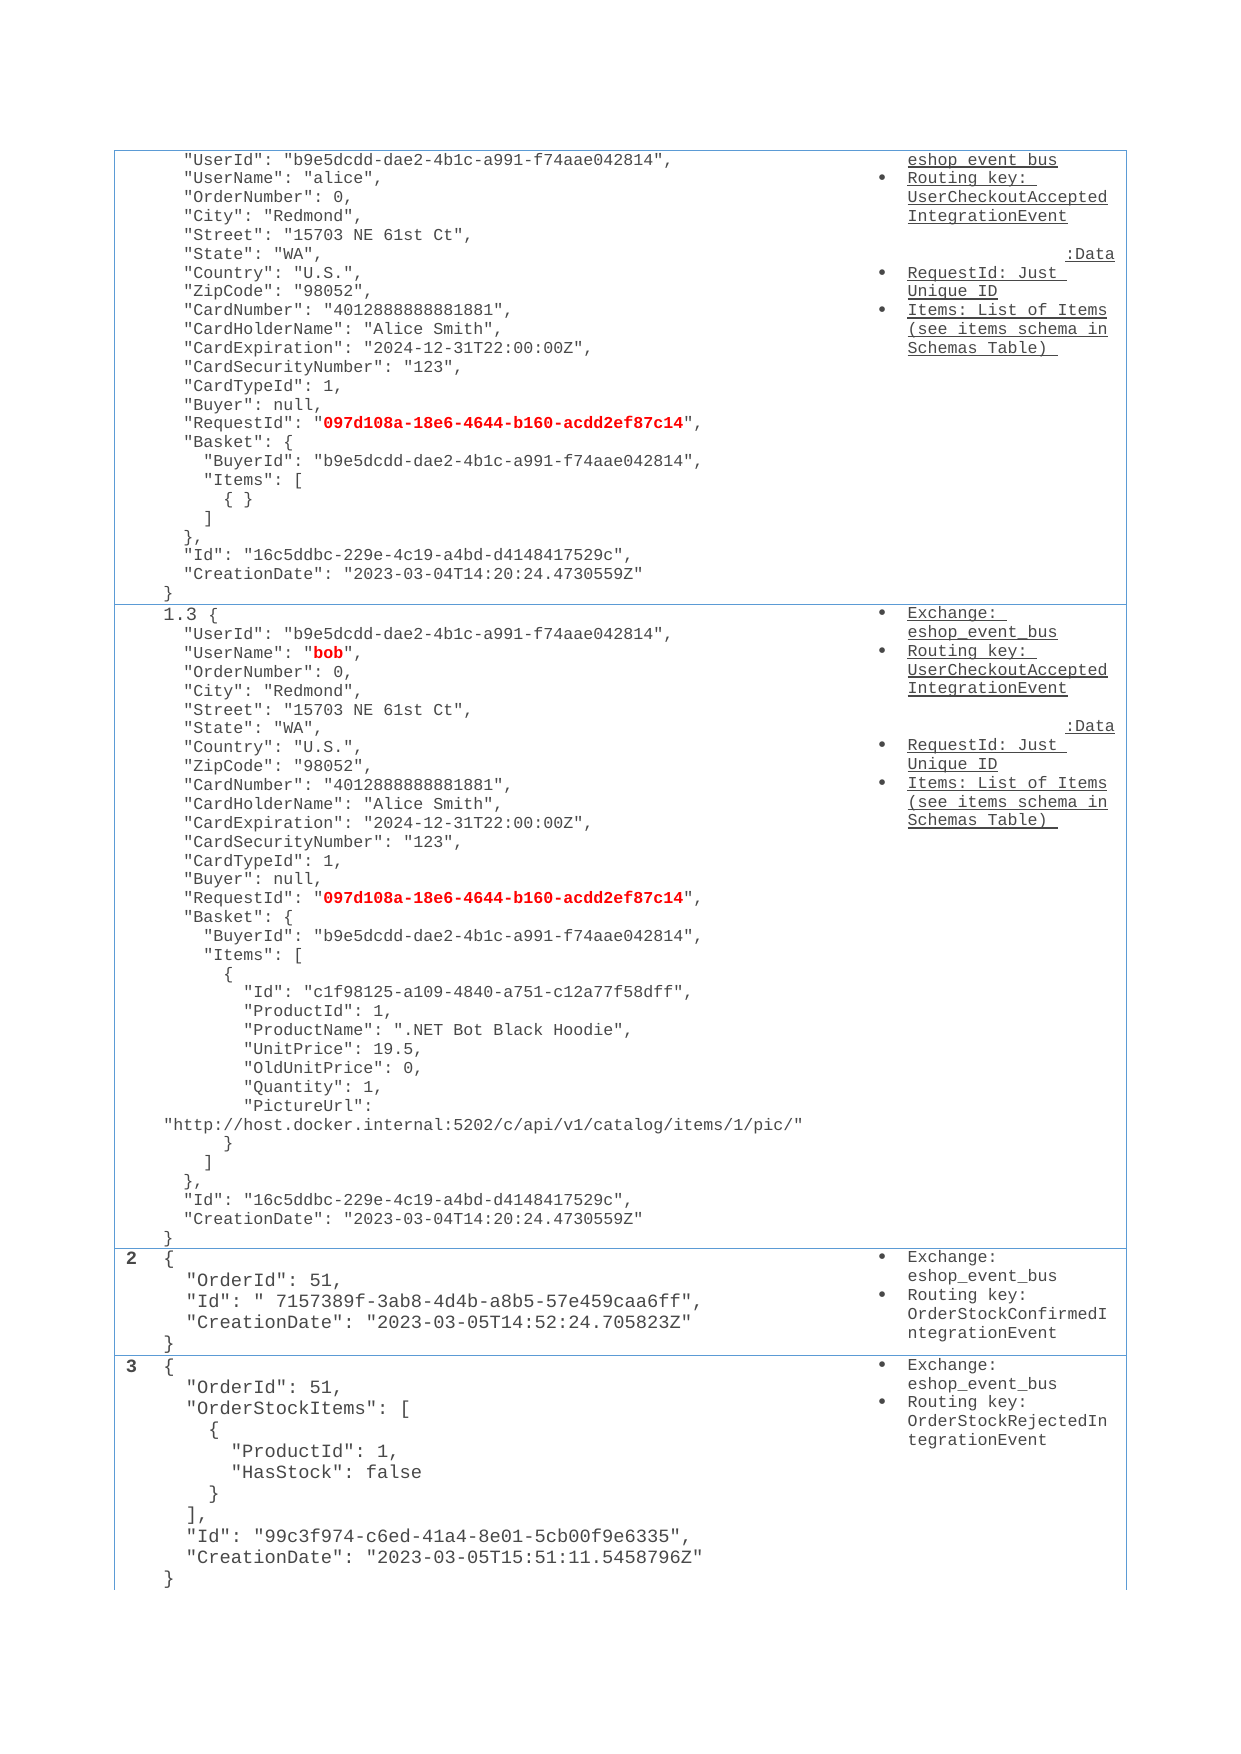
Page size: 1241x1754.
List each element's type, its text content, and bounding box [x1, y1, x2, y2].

table_cell [115, 605, 152, 1248]
table_cell [115, 151, 152, 603]
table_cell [152, 151, 864, 603]
table_cell Exchange: eshop_event_bus Routing key: OrderStockRejectedIntegrationEvent [864, 1356, 1126, 1590]
table_cell { "OrderId": 51, "OrderStockItems": [ { "ProductId": 1, "HasStock": false } ], "Id": "99c3f974-c6ed-41a4-8e01-5cb00f9e6335", "CreationDate": "2023-03-05T15:51:11.5458796Z" } [152, 1356, 864, 1590]
table_cell 2 [115, 1249, 152, 1355]
table_cell Exchange: eshop_event_bus Routing key: OrderStockConfirmedIntegrationEvent [864, 1249, 1126, 1355]
table_cell 1.3 { "UserId": "b9e5dcdd-dae2-4b1c-a991-f74aae042814", "UserName": "bob", "OrderNumber": 0, "City": "Redmond", "Street": "15703 NE 61st Ct", "State": "WA", "Country": "U.S.", "ZipCode": "98052", "CardNumber": "4012888888881881", "CardHolderName": "Alice Smith", "CardExpiration": "2024-12-31T22:00:00Z", "CardSecurityNumber": "123", "CardTypeId": 1, "Buyer": null, "RequestId": "097d108a-18e6-4644-b160-acdd2ef87c14", "Basket": { "BuyerId": "b9e5dcdd-dae2-4b1c-a991-f74aae042814", "Items": [ { "Id": "c1f98125-a109-4840-a751-c12a77f58dff", "ProductId": 1, "ProductName": ".NET Bot Black Hoodie", "UnitPrice": 19.5, "OldUnitPrice": 0, "Quantity": 1, "PictureUrl": "http://host.docker.internal:5202/c/api/v1/catalog/items/1/pic/" } ] }, "Id": "16c5ddbc-229e-4c19-a4bd-d4148417529c", "CreationDate": "2023-03-04T14:20:24.4730559Z" } [152, 605, 864, 1248]
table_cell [864, 151, 1126, 603]
table_cell { "OrderId": 51, "Id": " 7157389f-3ab8-4d4b-a8b5-57e459caa6ff", "CreationDate": "2023-03-05T14:52:24.705823Z" } [152, 1249, 864, 1355]
table_cell 3 [115, 1356, 152, 1590]
